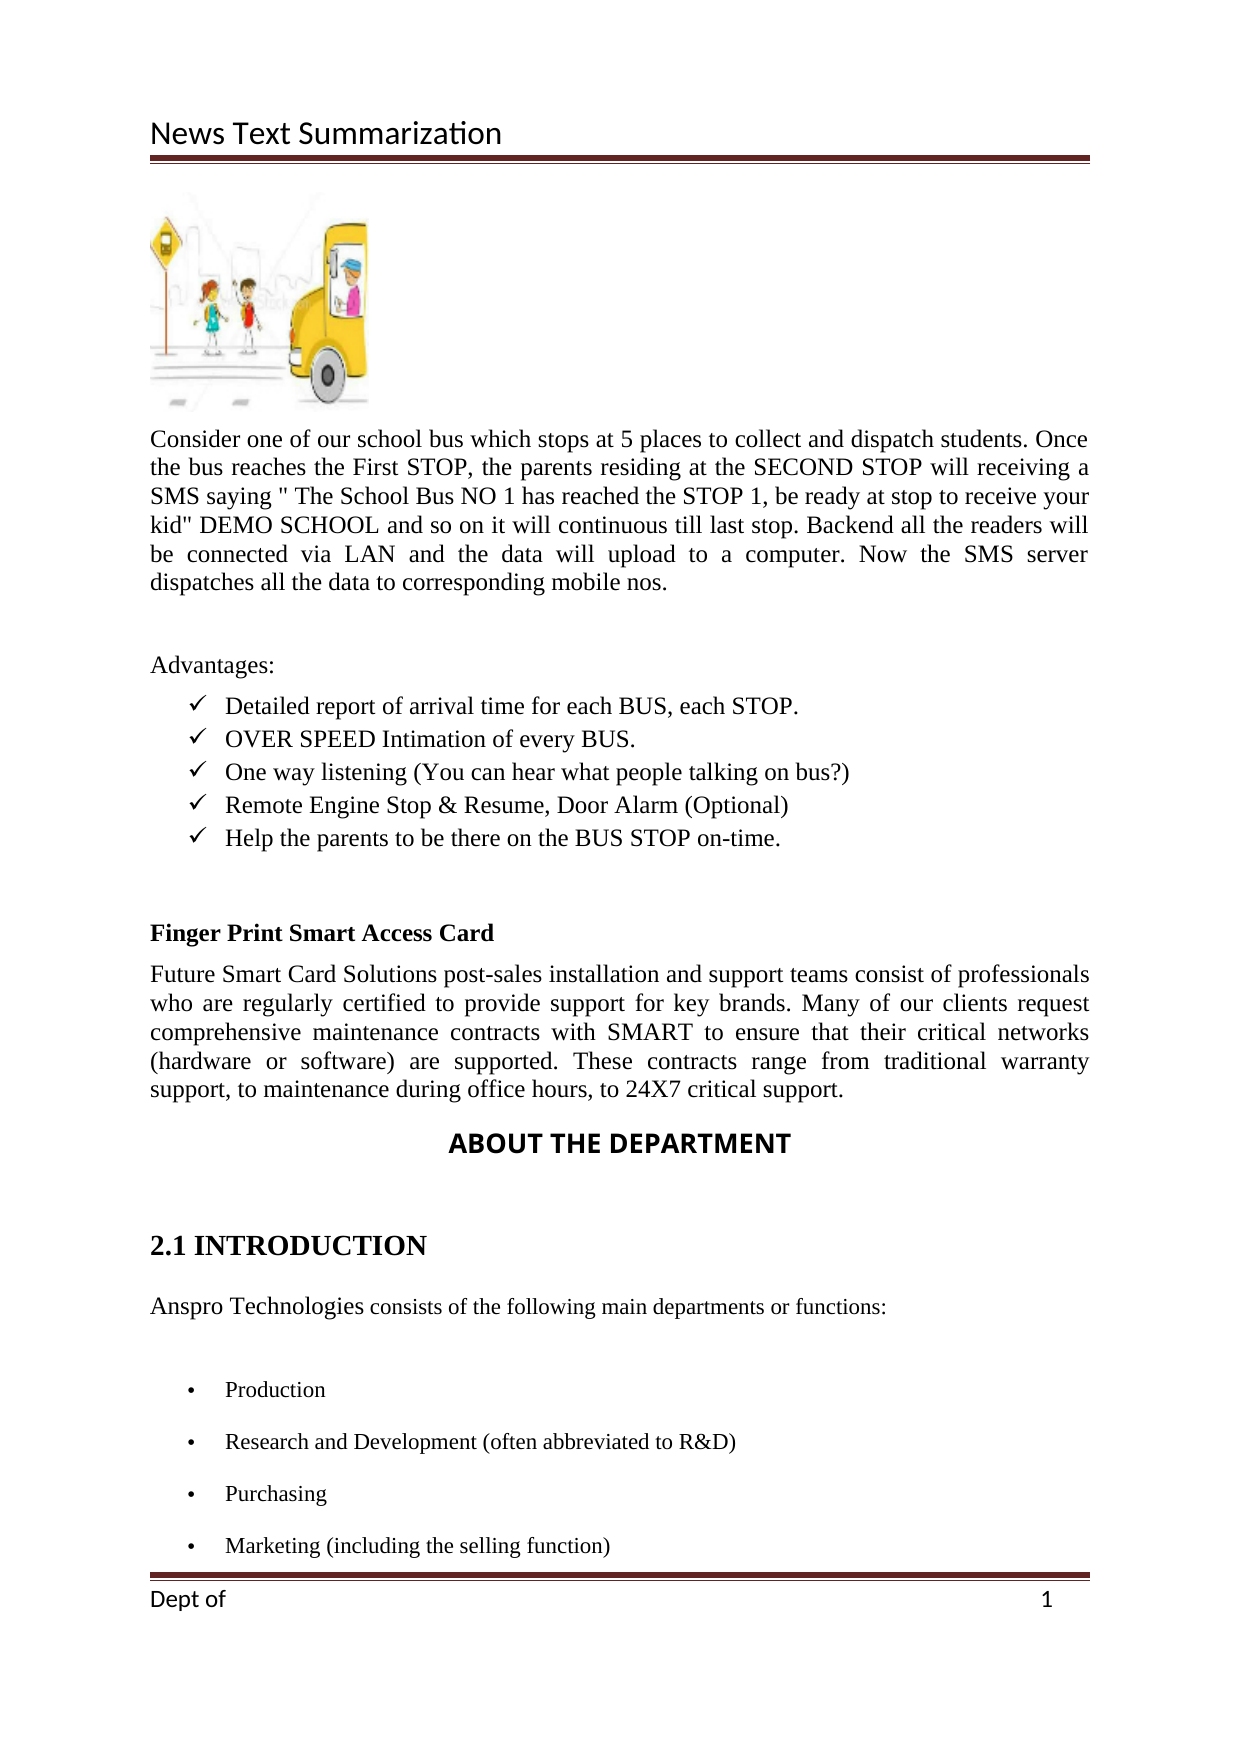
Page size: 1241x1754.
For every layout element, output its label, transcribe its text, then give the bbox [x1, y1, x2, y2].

list Research and Development (often abbreviated to R&D) [187, 1428, 1045, 1454]
list Purchasing [187, 1480, 1045, 1506]
list One way listening (You can hear what people talking on bus?) [187, 757, 1090, 786]
text Consider one of our school bus which stops at 5 places to collect and dispatch students. Once the bus reaches the First STOP, the parents residing at the SECOND STOP will receiving a SMS saying " The School Bus NO 1 has reached the STOP 1, be ready at stop to receive your kid" DEMO SCHOOL and so on it will continuous till last stop. Backend all the readers will be connected via LAN and the data will upload to a computer. Now the SMS server dispatches all the data to corresponding mobile nos. [150, 424, 1090, 596]
text Anspro Technologies consists of the following main departments or functions: [149, 1291, 1045, 1320]
list Marketing (including the selling function) [187, 1532, 1045, 1558]
list Help the parents to be there on the BUS STOP on-time. [187, 823, 1090, 852]
list Remote Engine Stop & Resume, Door Alarm (Optional) [187, 790, 1090, 819]
text Finger Print Smart Access Card [150, 918, 1090, 947]
subtitle ABOUT THE DEPARTMENT [149, 1124, 1090, 1161]
list Detailed report of arrival time for each BUS, each STOP. [187, 691, 1090, 720]
text Advantages: [150, 650, 1090, 679]
picture [150, 192, 369, 412]
text Future Smart Card Solutions post-sales installation and support teams consist of professionals who are regularly certified to provide support for key brands. Many of our clients request comprehensive maintenance contracts with SMART to ensure that their critical networks (hardware or software) are supported. These contracts range from traditional warranty support, to maintenance during office hours, to 24X7 critical support. [150, 959, 1090, 1103]
list Production [187, 1376, 1045, 1402]
list OVER SPEED Intimation of every BUS. [187, 724, 1090, 753]
text 2.1 INTRODUCTION [150, 1228, 1090, 1262]
